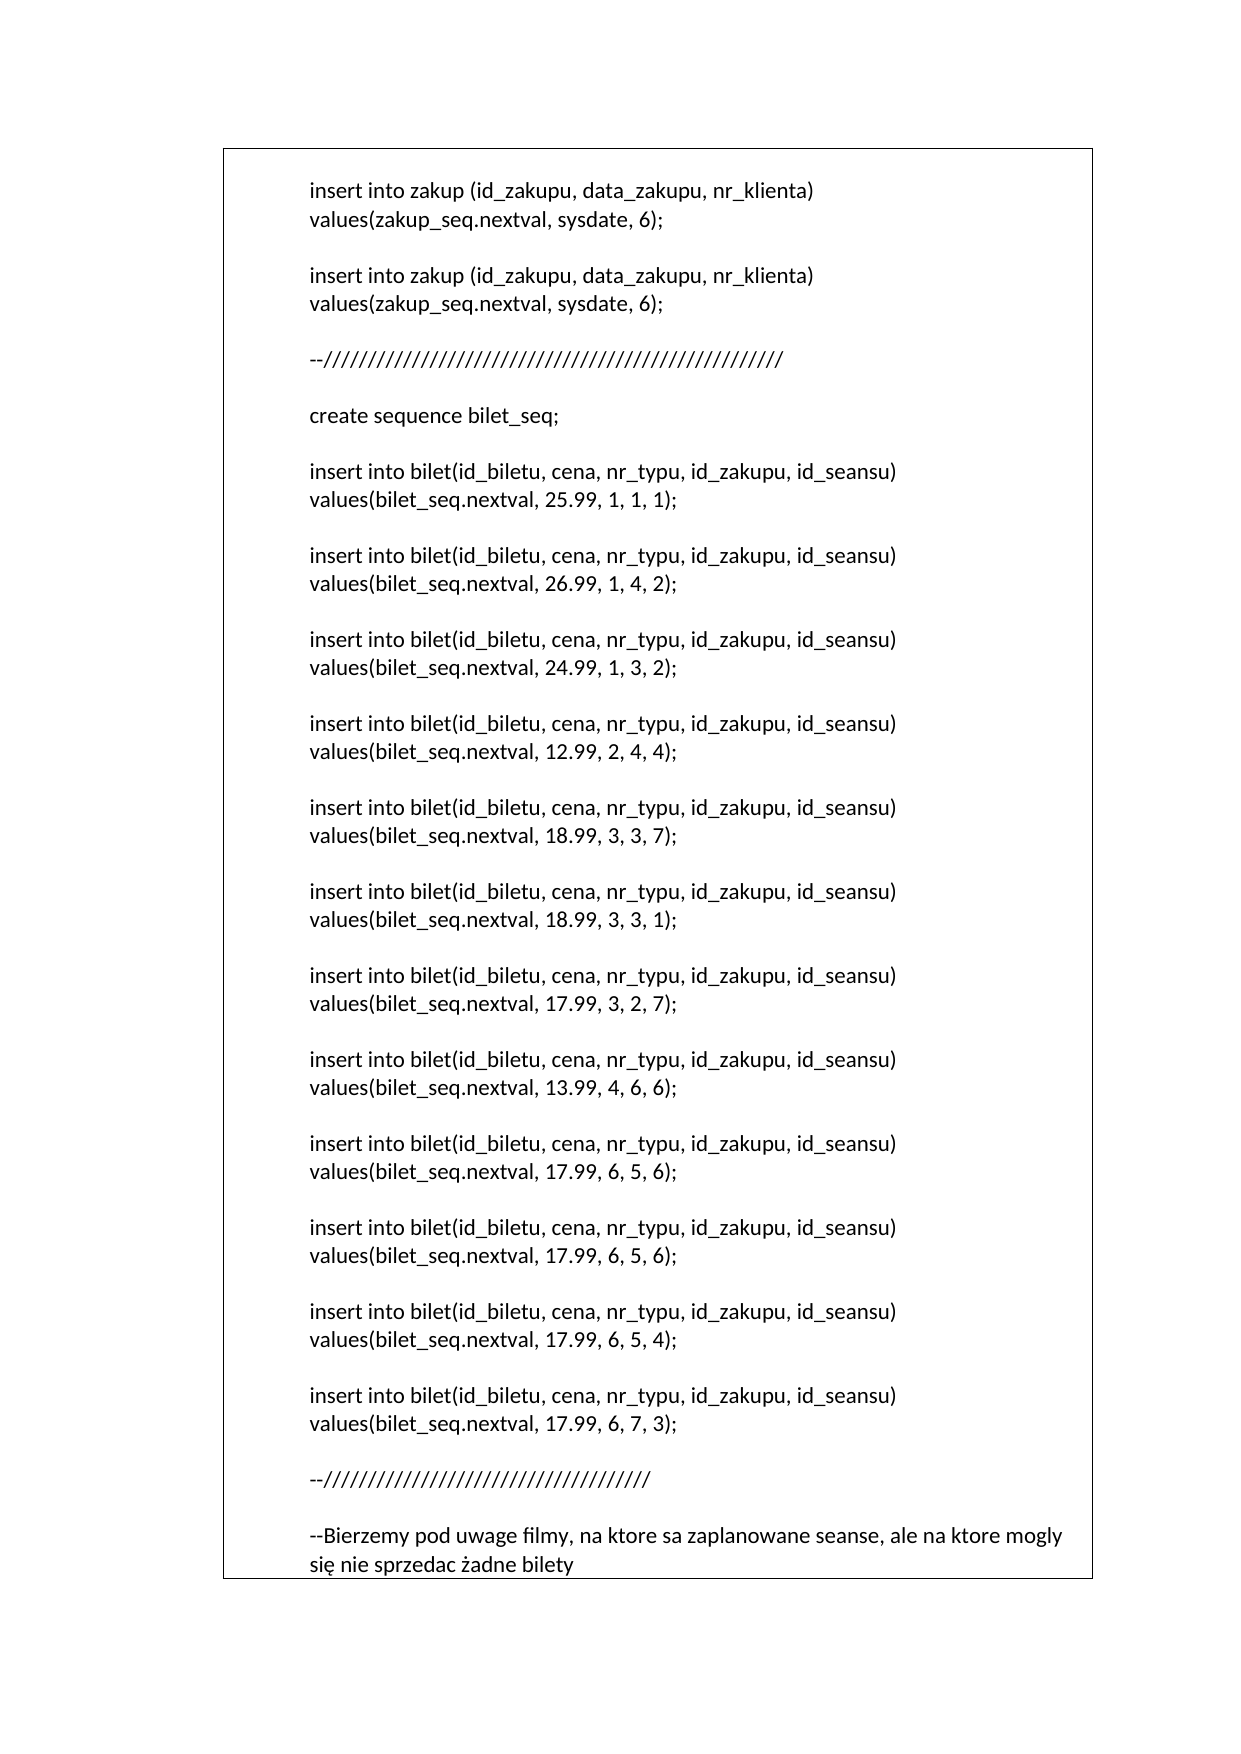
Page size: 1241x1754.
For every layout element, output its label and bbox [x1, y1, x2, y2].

table_header [224, 149, 1092, 1578]
